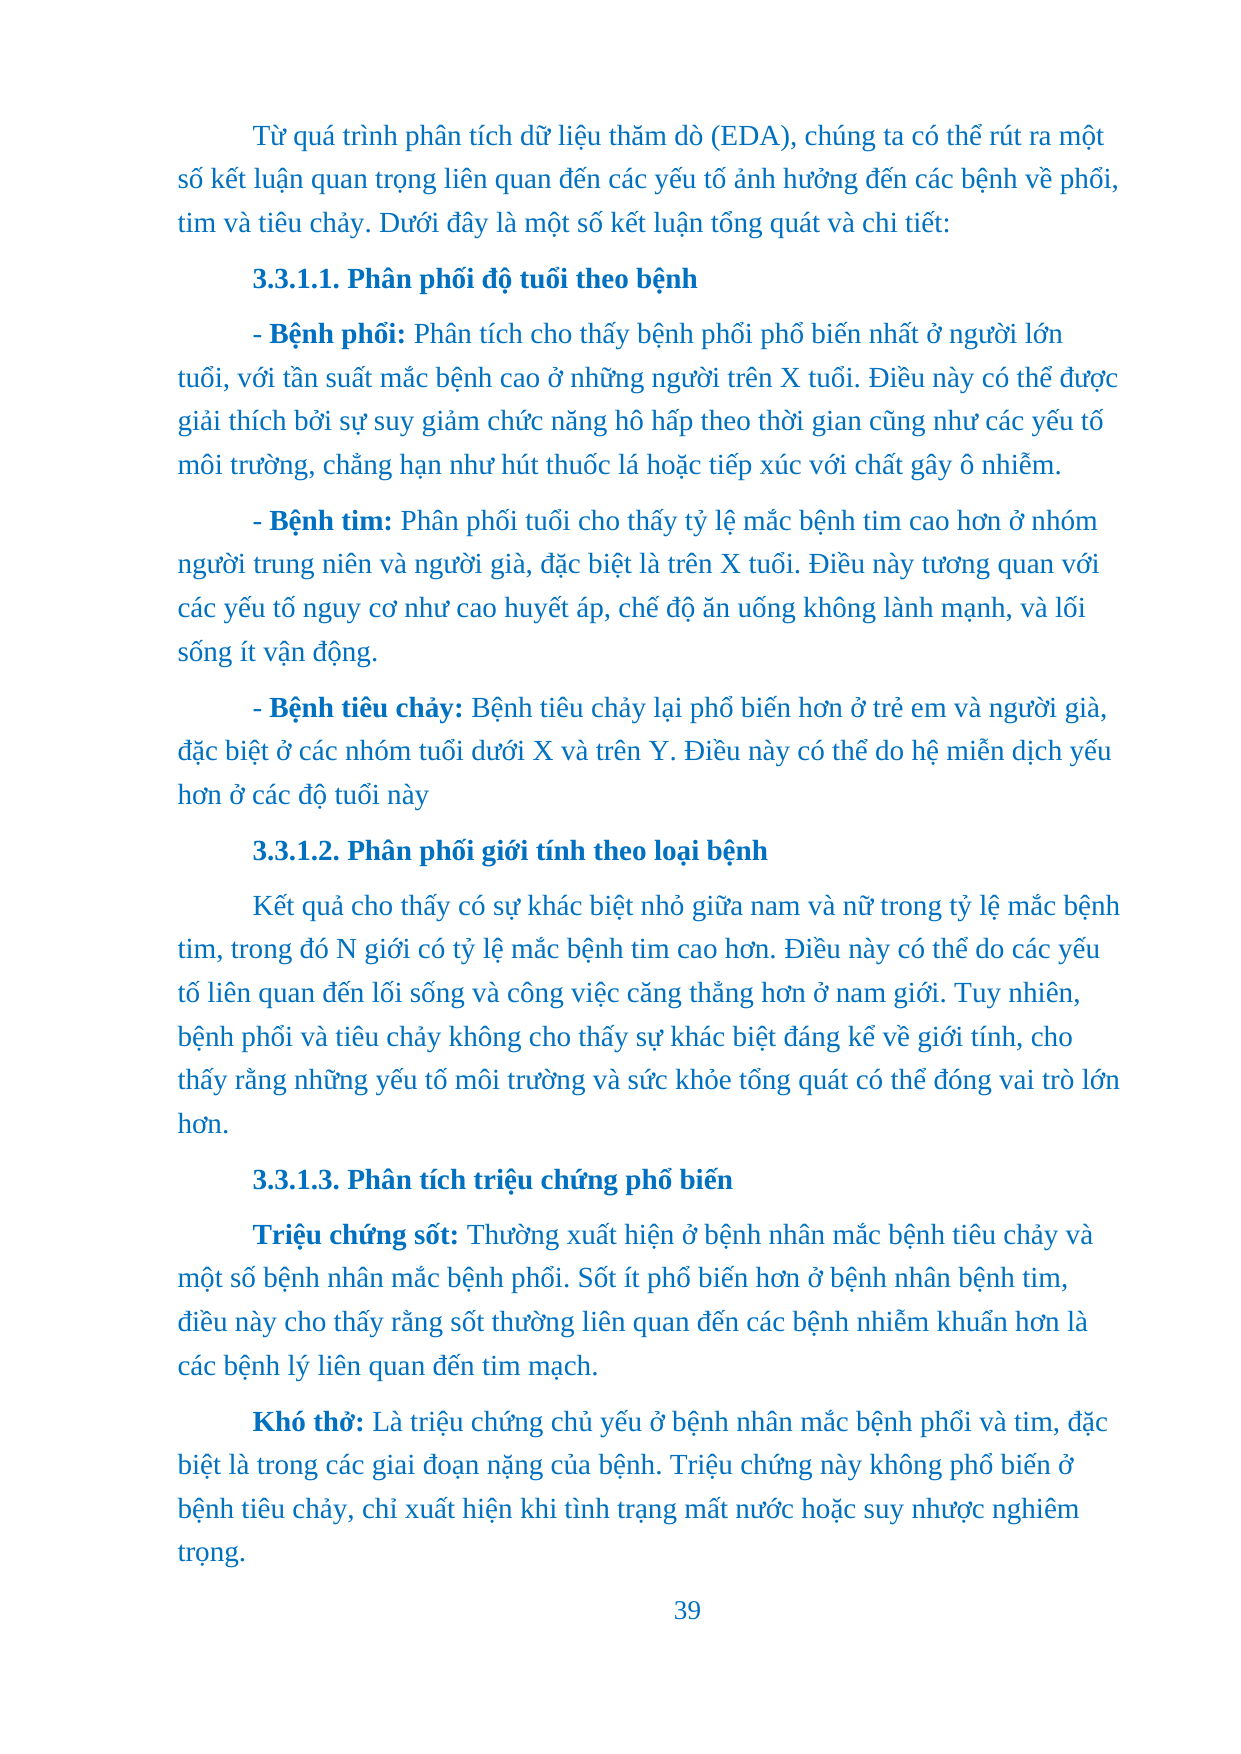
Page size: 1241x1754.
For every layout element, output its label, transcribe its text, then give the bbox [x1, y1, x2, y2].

text Từ quá trình phân tích dữ liệu thăm dò (EDA), chúng ta có thể rút ra một số kết luận quan trọng liên quan đến các yếu tố ảnh hưởng đến các bệnh về phổi, tim và tiêu chảy. Dưới đây là một số kết luận tổng quát và chi tiết: [177, 118, 1122, 239]
text 3.3.1.2. Phân phối giới tính theo loại bệnh [177, 833, 1122, 866]
text Kết quả cho thấy có sự khác biệt nhỏ giữa nam và nữ trong tỷ lệ mắc bệnh tim, trong đó N giới có tỷ lệ mắc bệnh tim cao hơn. Điều này có thể do các yếu tố liên quan đến lối sống và công việc căng thẳng hơn ở nam giới. Tuy nhiên, bệnh phổi và tiêu chảy không cho thấy sự khác biệt đáng kể về giới tính, cho thấy rằng những yếu tố môi trường và sức khỏe tổng quát có thể đóng vai trò lớn hơn. [177, 888, 1122, 1139]
text Khó thở: Là triệu chứng chủ yếu ở bệnh nhân mắc bệnh phổi và tim, đặc biệt là trong các giai đoạn nặng của bệnh. Triệu chứng này không phổ biến ở bệnh tiêu chảy, chỉ xuất hiện khi tình trạng mất nước hoặc suy nhược nghiêm trọng. [177, 1404, 1122, 1568]
text - Bệnh tiêu chảy: Bệnh tiêu chảy lại phổ biến hơn ở trẻ em và người già, đặc biệt ở các nhóm tuổi dưới X và trên Y. Điều này có thể do hệ miễn dịch yếu hơn ở các độ tuổi này [177, 690, 1122, 810]
text - Bệnh phổi: Phân tích cho thấy bệnh phổi phổ biến nhất ở người lớn tuổi, với tần suất mắc bệnh cao ở những người trên X tuổi. Điều này có thể được giải thích bởi sự suy giảm chức năng hô hấp theo thời gian cũng như các yếu tố môi trường, chẳng hạn như hút thuốc lá hoặc tiếp xúc với chất gây ô nhiễm. [177, 316, 1122, 481]
text 3.3.1.1. Phân phối độ tuổi theo bệnh [177, 261, 1122, 295]
text - Bệnh tim: Phân phối tuổi cho thấy tỷ lệ mắc bệnh tim cao hơn ở nhóm người trung niên và người già, đặc biệt là trên X tuổi. Điều này tương quan với các yếu tố nguy cơ như cao huyết áp, chế độ ăn uống không lành mạnh, và lối sống ít vận động. [177, 503, 1122, 667]
text 3.3.1.3. Phân tích triệu chứng phổ biến [177, 1162, 1122, 1195]
text Triệu chứng sốt: Thường xuất hiện ở bệnh nhân mắc bệnh tiêu chảy và một số bệnh nhân mắc bệnh phổi. Sốt ít phổ biến hơn ở bệnh nhân bệnh tim, điều này cho thấy rằng sốt thường liên quan đến các bệnh nhiễm khuẩn hơn là các bệnh lý liên quan đến tim mạch. [177, 1217, 1122, 1381]
